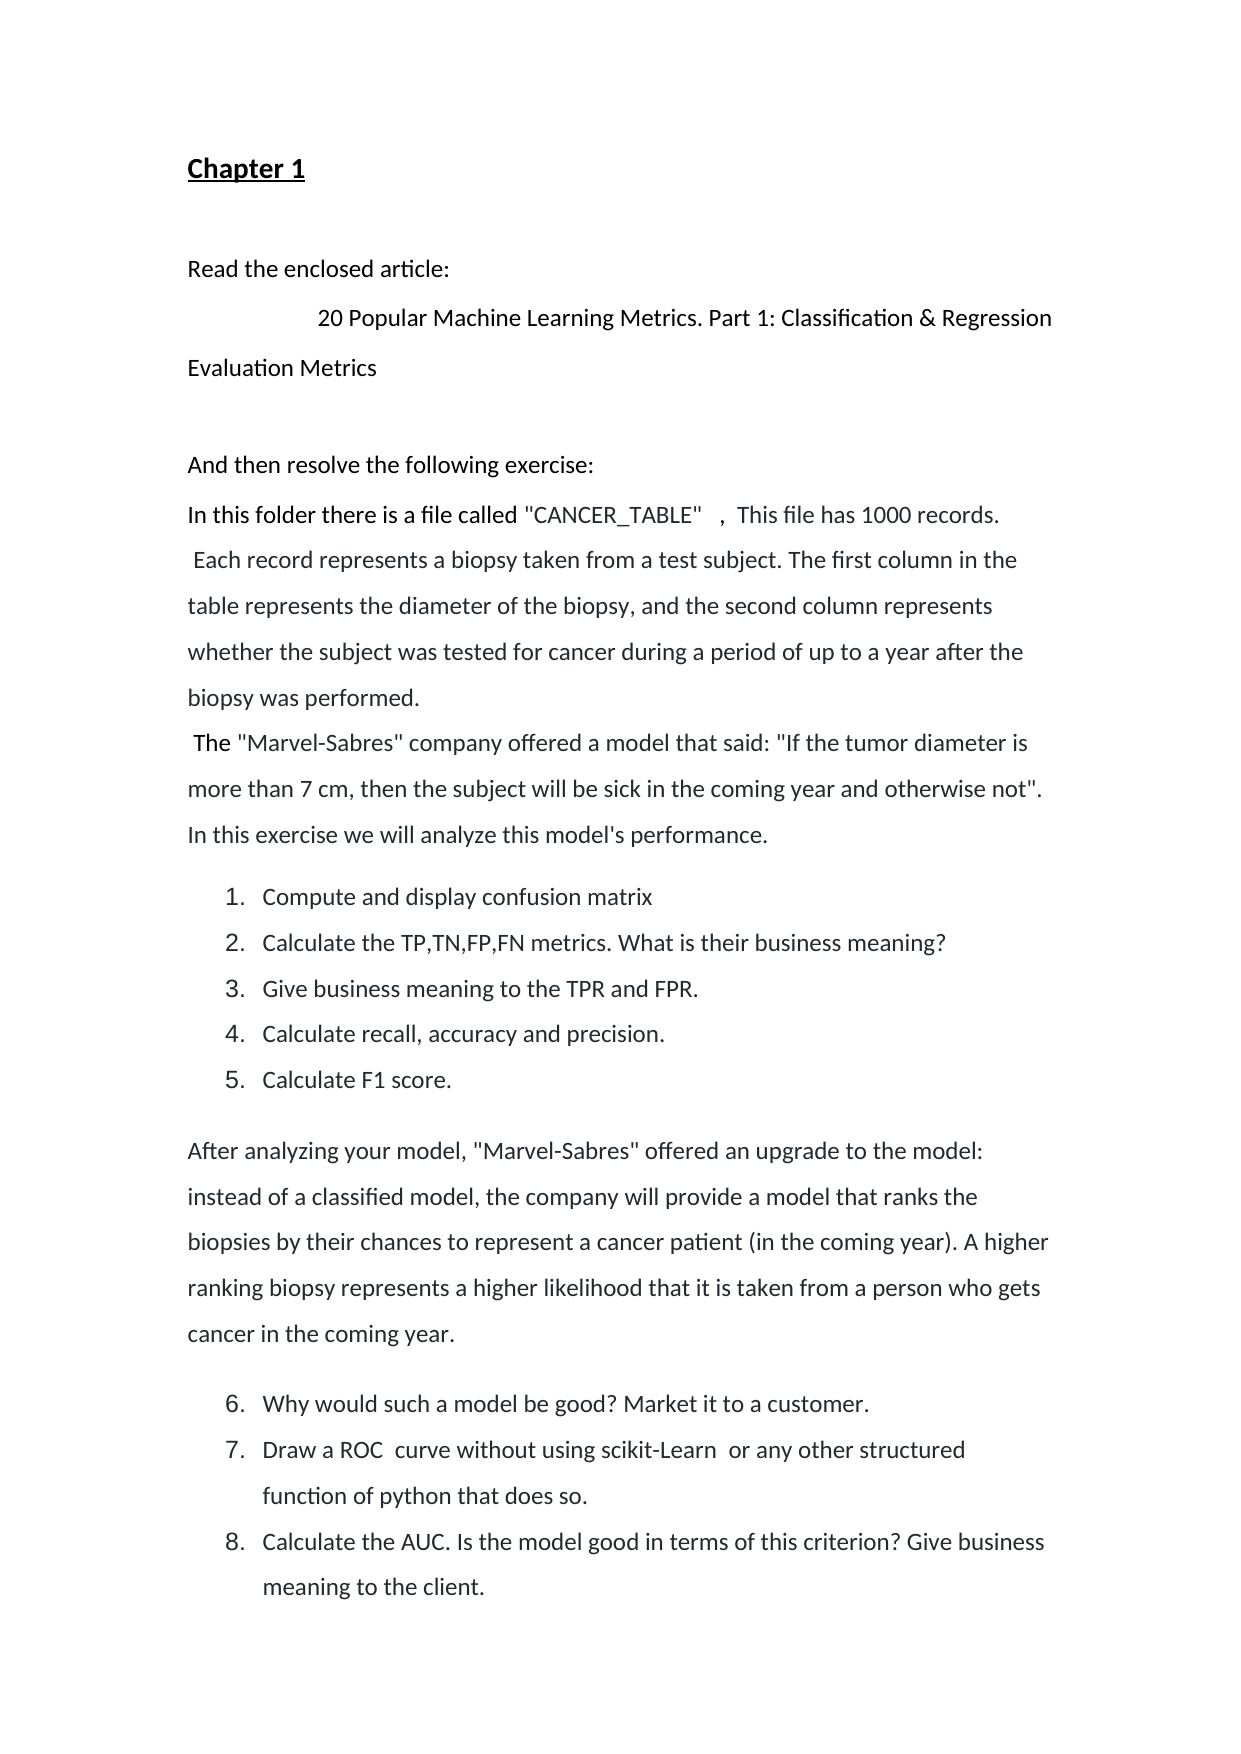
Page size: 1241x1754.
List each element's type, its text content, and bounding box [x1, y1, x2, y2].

text And then resolve the following exercise: [187, 449, 1053, 480]
list Calculate the AUC. Is the model good in terms of this criterion? Give business meaning to the client. [225, 1526, 1053, 1602]
list Draw a ROC curve without using scikit-Learn or any other structured function of python that does so. [225, 1434, 1053, 1511]
text In this folder there is a file called "CANCER_TABLE" , This file has 1000 records. Each record represents a biopsy taken from a test subject. The first column in the table represents the diameter of the biopsy, and the second column represents whether the subject was tested for cancer during a period of up to a year after the biopsy was performed. The "Marvel-Sabres" company offered a model that said: "If the tumor diameter is more than 7 cm, then the subject will be sick in the coming year and otherwise not". In this exercise we will analyze this model's performance. [187, 499, 1053, 849]
list Why would such a model be good? Market it to a customer. [225, 1389, 1053, 1419]
text Read the enclosed article: [187, 253, 1053, 283]
text Evaluation Metrics [187, 352, 1053, 382]
list Calculate the TP,TN,FP,FN metrics. What is their business meaning? [225, 927, 1053, 958]
text After analyzing your model, "Marvel-Sabres" offered an upgrade to the model: instead of a classified model, the company will provide a model that ranks the biopsies by their chances to represent a cancer patient (in the coming year). A higher ranking biopsy represents a higher likelihood that it is taken from a person who gets cancer in the coming year. [187, 1135, 1053, 1348]
list Calculate recall, accuracy and precision. [225, 1018, 1053, 1049]
list Calculate F1 score. [225, 1064, 1053, 1095]
list Compute and display confusion matrix [225, 881, 1053, 912]
list Give business meaning to the TPR and FPR. [225, 973, 1053, 1003]
text Chapter 1 [187, 150, 1053, 186]
text 20 Popular Machine Learning Metrics. Part 1: Classification & Regression [187, 302, 1053, 333]
